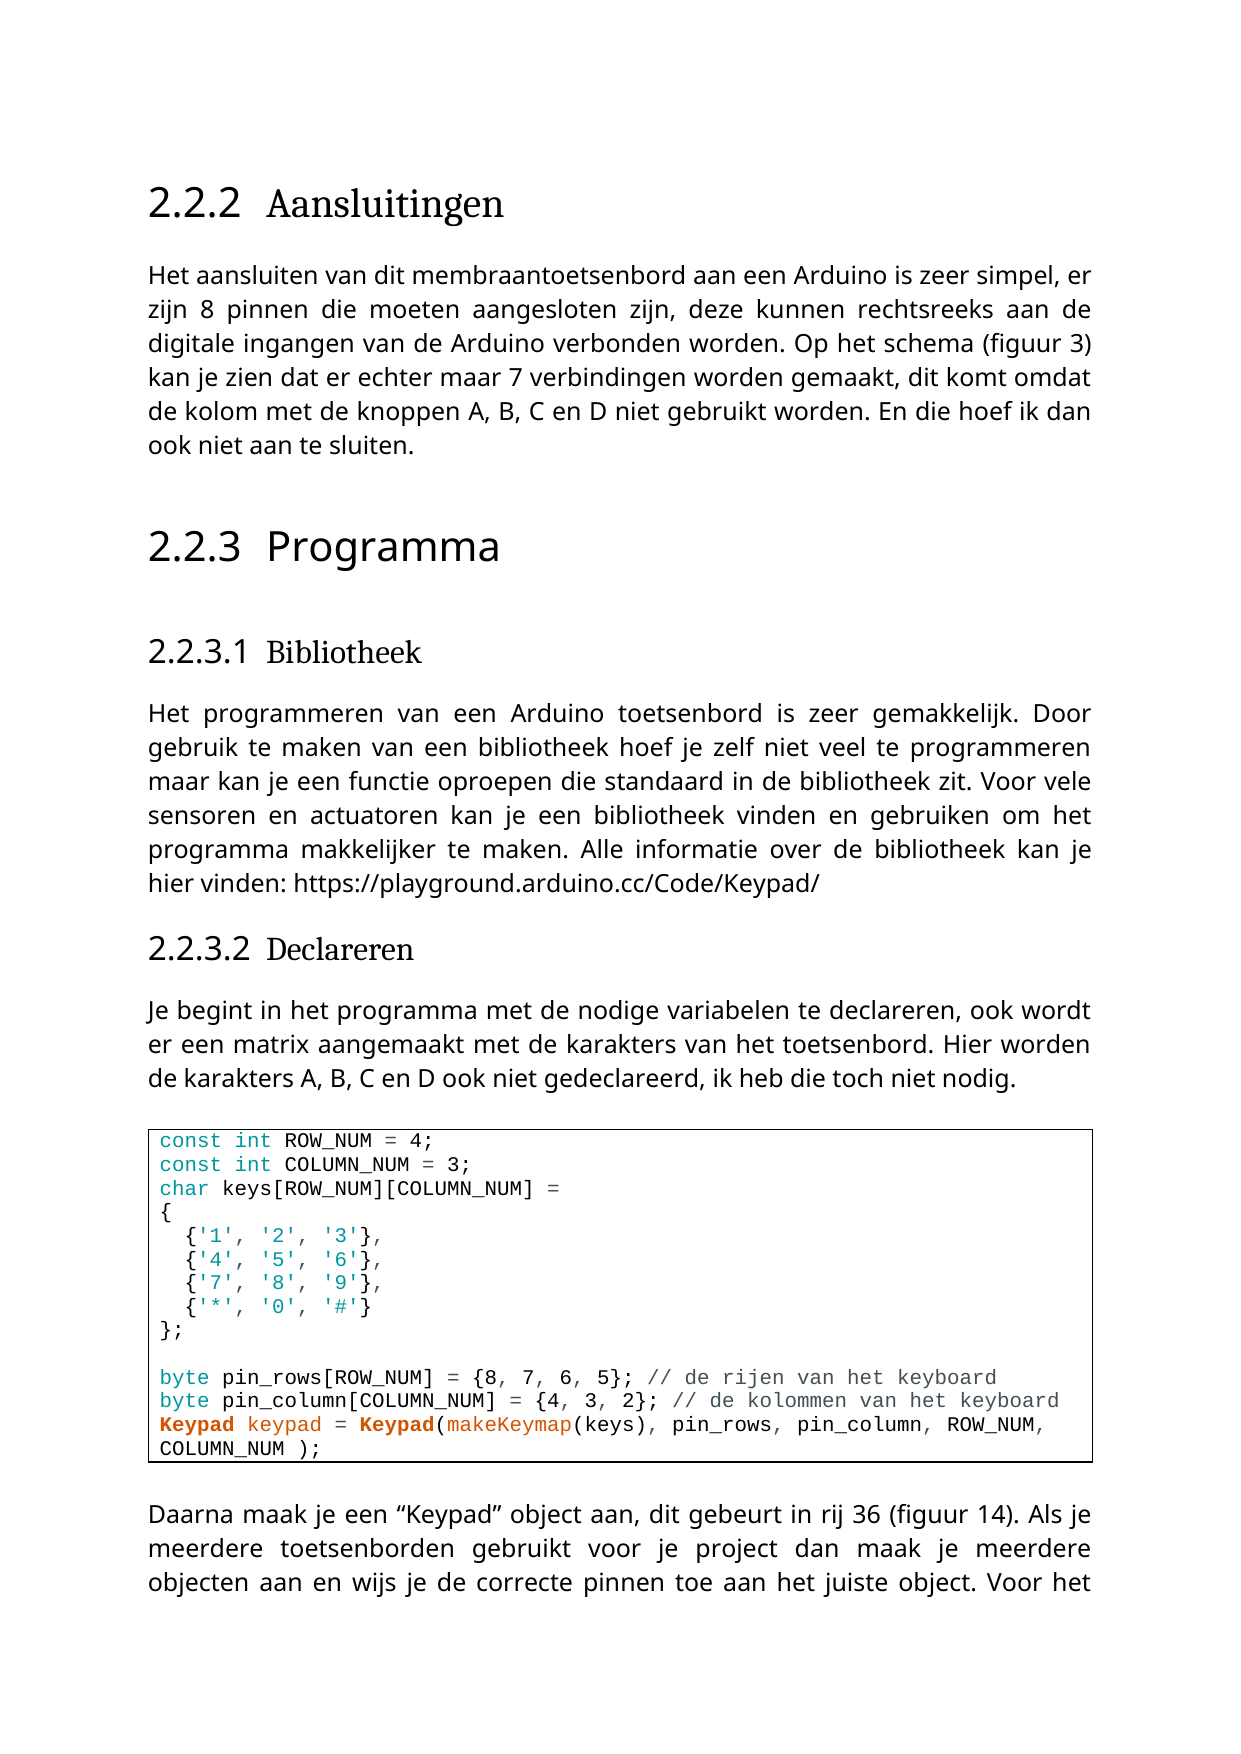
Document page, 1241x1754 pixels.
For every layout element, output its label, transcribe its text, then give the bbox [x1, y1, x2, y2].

text Het aansluiten van dit membraantoetsenbord aan een Arduino is zeer simpel, er zijn 8 pinnen die moeten aangesloten zijn, deze kunnen rechtsreeks aan de digitale ingangen van de Arduino verbonden worden. Op het schema (figuur 3) kan je zien dat er echter maar 7 verbindingen worden gemaakt, dit komt omdat de kolom met de knoppen A, B, C en D niet gebruikt worden. En die hoef ik dan ook niet aan te sluiten. [148, 258, 1093, 462]
subtitle Bibliotheek [148, 627, 1093, 673]
subtitle Declareren [148, 925, 1093, 970]
text Het programmeren van een Arduino toetsenbord is zeer gemakkelijk. Door gebruik te maken van een bibliotheek hoef je zelf niet veel te programmeren maar kan je een functie oproepen die standaard in de bibliotheek zit. Voor vele sensoren en actuatoren kan je een bibliotheek vinden en gebruiken om het programma makkelijker te maken. Alle informatie over de bibliotheek kan je hier vinden: https://playground.arduino.cc/Code/Keypad/ [148, 696, 1093, 900]
subtitle Aansluitingen [148, 173, 1093, 229]
table_header const int ROW_NUM = 4; const int COLUMN_NUM = 3; char keys[ROW_NUM][COLUMN_NUM] = { {'1', '2', '3'}, {'4', '5', '6'}, {'7', '8', '9'}, {'*', '0', '#'} }; byte pin_rows[ROW_NUM] = {8, 7, 6, 5}; // de rijen van het keyboard byte pin_column[COLUMN_NUM] = {4, 3, 2}; // de kolommen van het keyboard Keypad keypad = Keypad(makeKeymap(keys), pin_rows, pin_column, ROW_NUM, COLUMN_NUM ); [149, 1130, 1092, 1461]
text Je begint in het programma met de nodige variabelen te declareren, ook wordt er een matrix aangemaakt met de karakters van het toetsenbord. Hier worden de karakters A, B, C en D ook niet gedeclareerd, ik heb die toch niet nodig. [148, 993, 1093, 1095]
subtitle Programma [148, 517, 1093, 574]
